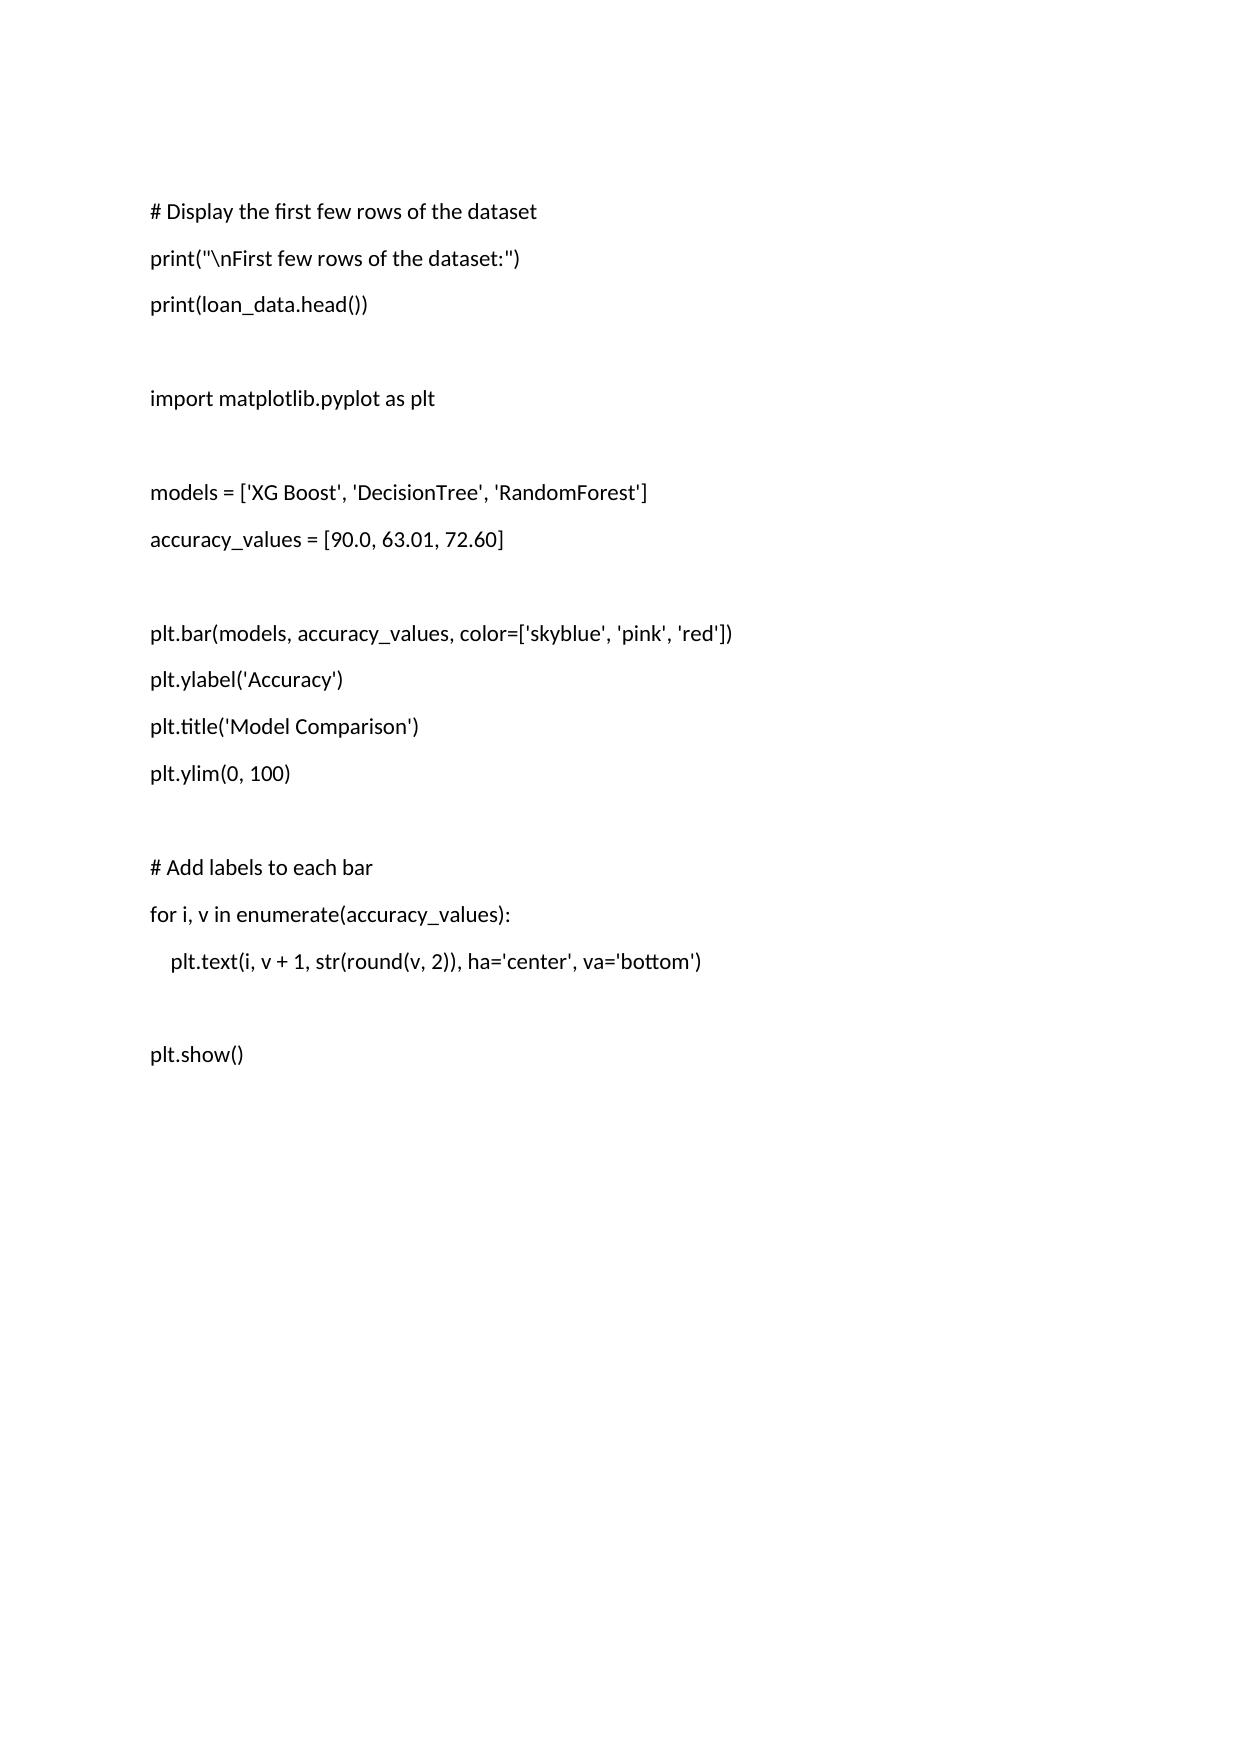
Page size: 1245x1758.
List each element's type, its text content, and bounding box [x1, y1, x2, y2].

text accuracy_values = [90.0, 63.01, 72.60] [150, 525, 1095, 553]
text print(loan_data.head()) [150, 291, 1095, 319]
text import matplotlib.pyplot as plt [150, 384, 1095, 412]
text plt.text(i, v + 1, str(round(v, 2)), ha='center', va='bottom') [150, 947, 1095, 975]
text print("\nFirst few rows of the dataset:") [150, 244, 1095, 272]
text # Add labels to each bar [150, 853, 1095, 881]
text plt.show() [150, 1041, 1095, 1069]
text plt.title('Model Comparison') [150, 712, 1095, 741]
text # Display the first few rows of the dataset [150, 197, 1095, 225]
text plt.ylabel('Accuracy') [150, 666, 1095, 694]
text for i, v in enumerate(accuracy_values): [150, 900, 1095, 928]
text plt.ylim(0, 100) [150, 759, 1095, 787]
text plt.bar(models, accuracy_values, color=['skyblue', 'pink', 'red']) [150, 619, 1095, 647]
text models = ['XG Boost', 'DecisionTree', 'RandomForest'] [150, 478, 1095, 506]
